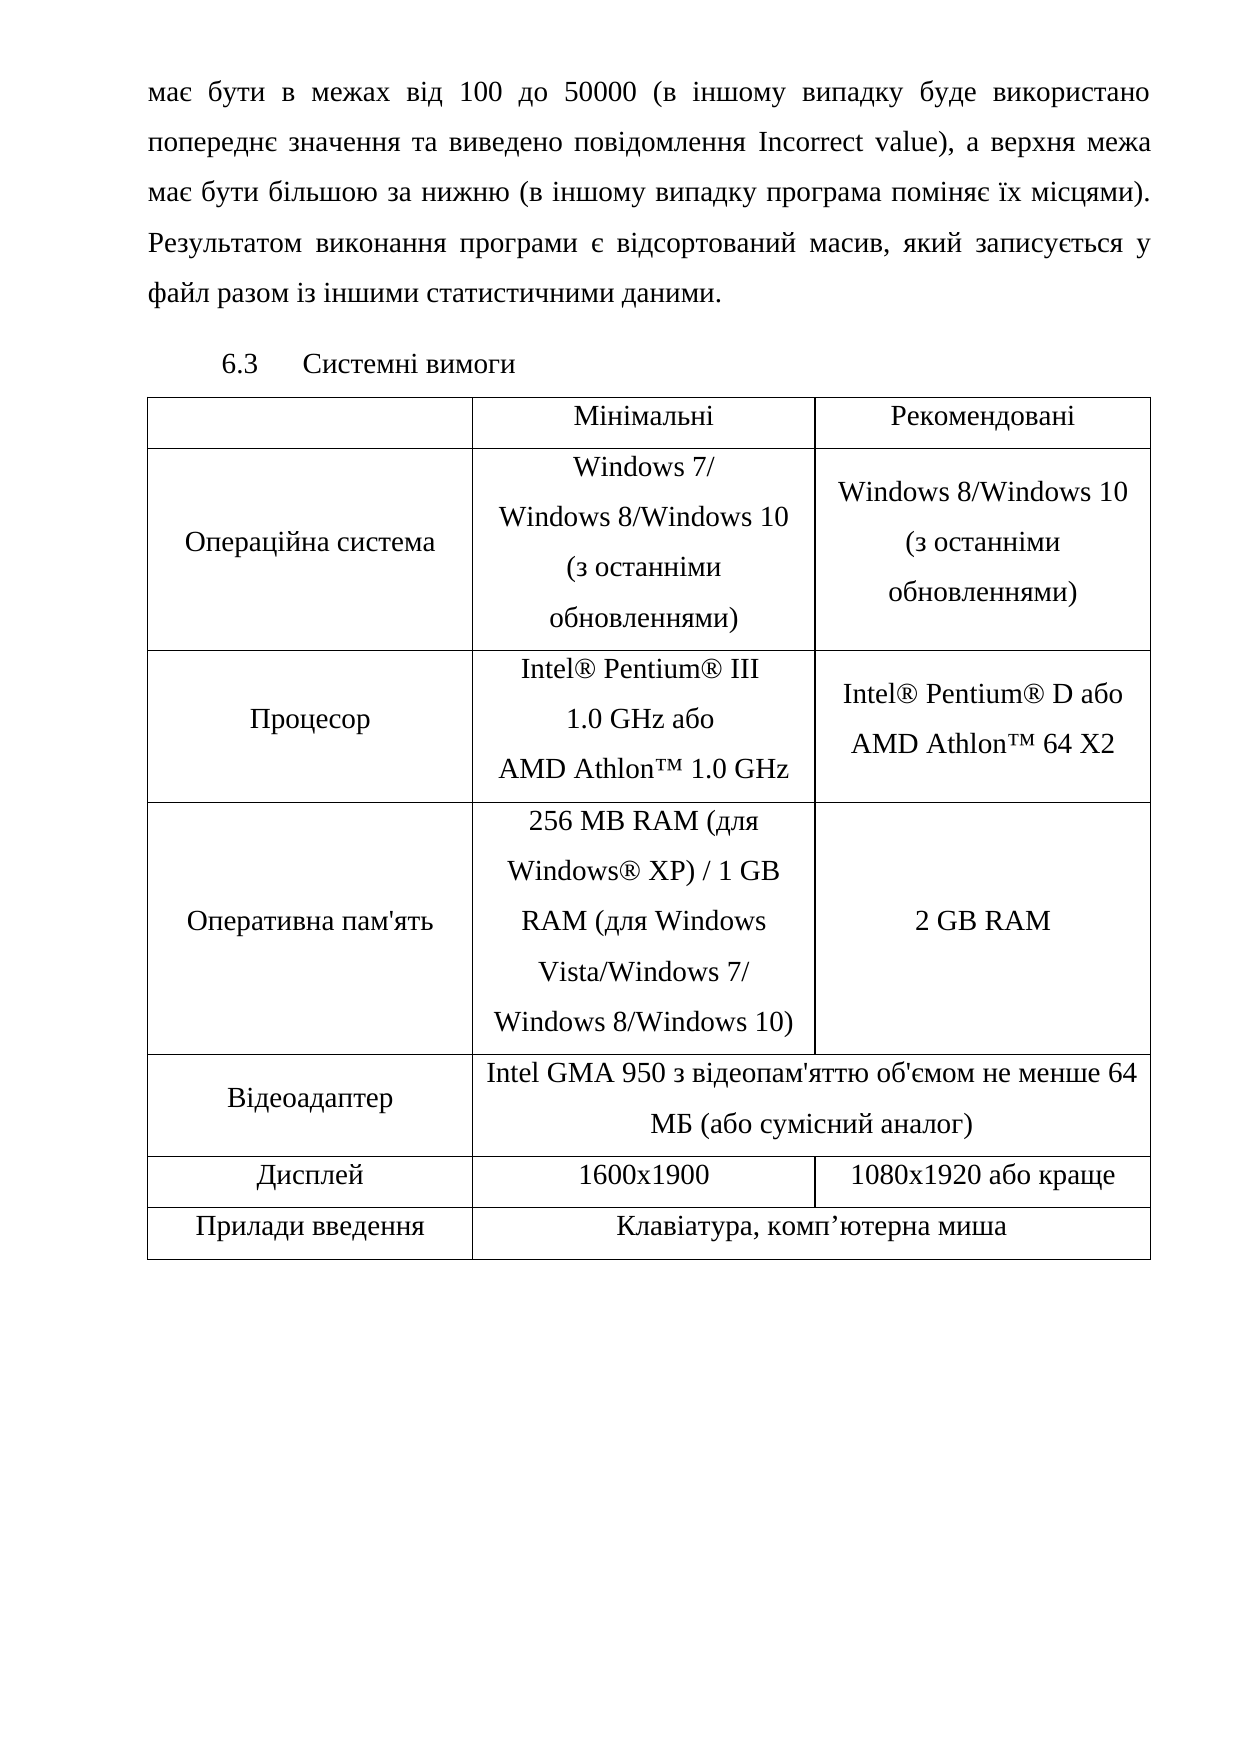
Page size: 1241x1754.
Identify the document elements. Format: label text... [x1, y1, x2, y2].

table_cell Intel® Pentium® ІІІ 1.0 GHz або AMD Athlon™ 1.0 GHz [473, 651, 814, 802]
table_header Рекомендовані [816, 398, 1150, 448]
table_header Мінімальні [473, 398, 814, 448]
table_cell Клавіатура, комп’ютерна миша [473, 1208, 1150, 1258]
table_cell Intel GMA 950 з відеопам'яттю об'ємом не менше 64 МБ (або сумісний аналог) [473, 1055, 1150, 1156]
table_cell 2 GB RAM [816, 803, 1150, 1054]
table_cell Windows 7/ Windows 8/Windows 10 (з останніми обновленнями) [473, 449, 814, 650]
table_cell Дисплей [148, 1157, 472, 1207]
table_cell Intel® Pentium® D або AMD Athlon™ 64 X2 [816, 651, 1150, 802]
table_header [148, 398, 472, 448]
table_cell Відеоадаптер [148, 1055, 472, 1156]
table_cell Оперативна пам'ять [148, 803, 472, 1054]
table_cell Прилади введення [148, 1208, 472, 1258]
table_cell Windows 8/Windows 10 (з останніми обновленнями) [816, 449, 1150, 650]
table_cell Процесор [148, 651, 472, 802]
table_cell Операційна система [148, 449, 472, 650]
table_cell 1600x1900 [473, 1157, 814, 1207]
subtitle Системні вимоги [221, 346, 1152, 380]
table_cell 1080x1920 або краще [816, 1157, 1150, 1207]
table_cell 256 MB RAM (для Windows® XP) / 1 GB RAM (для Windows Vista/Windows 7/ Windows 8/Windows 10) [473, 803, 814, 1054]
